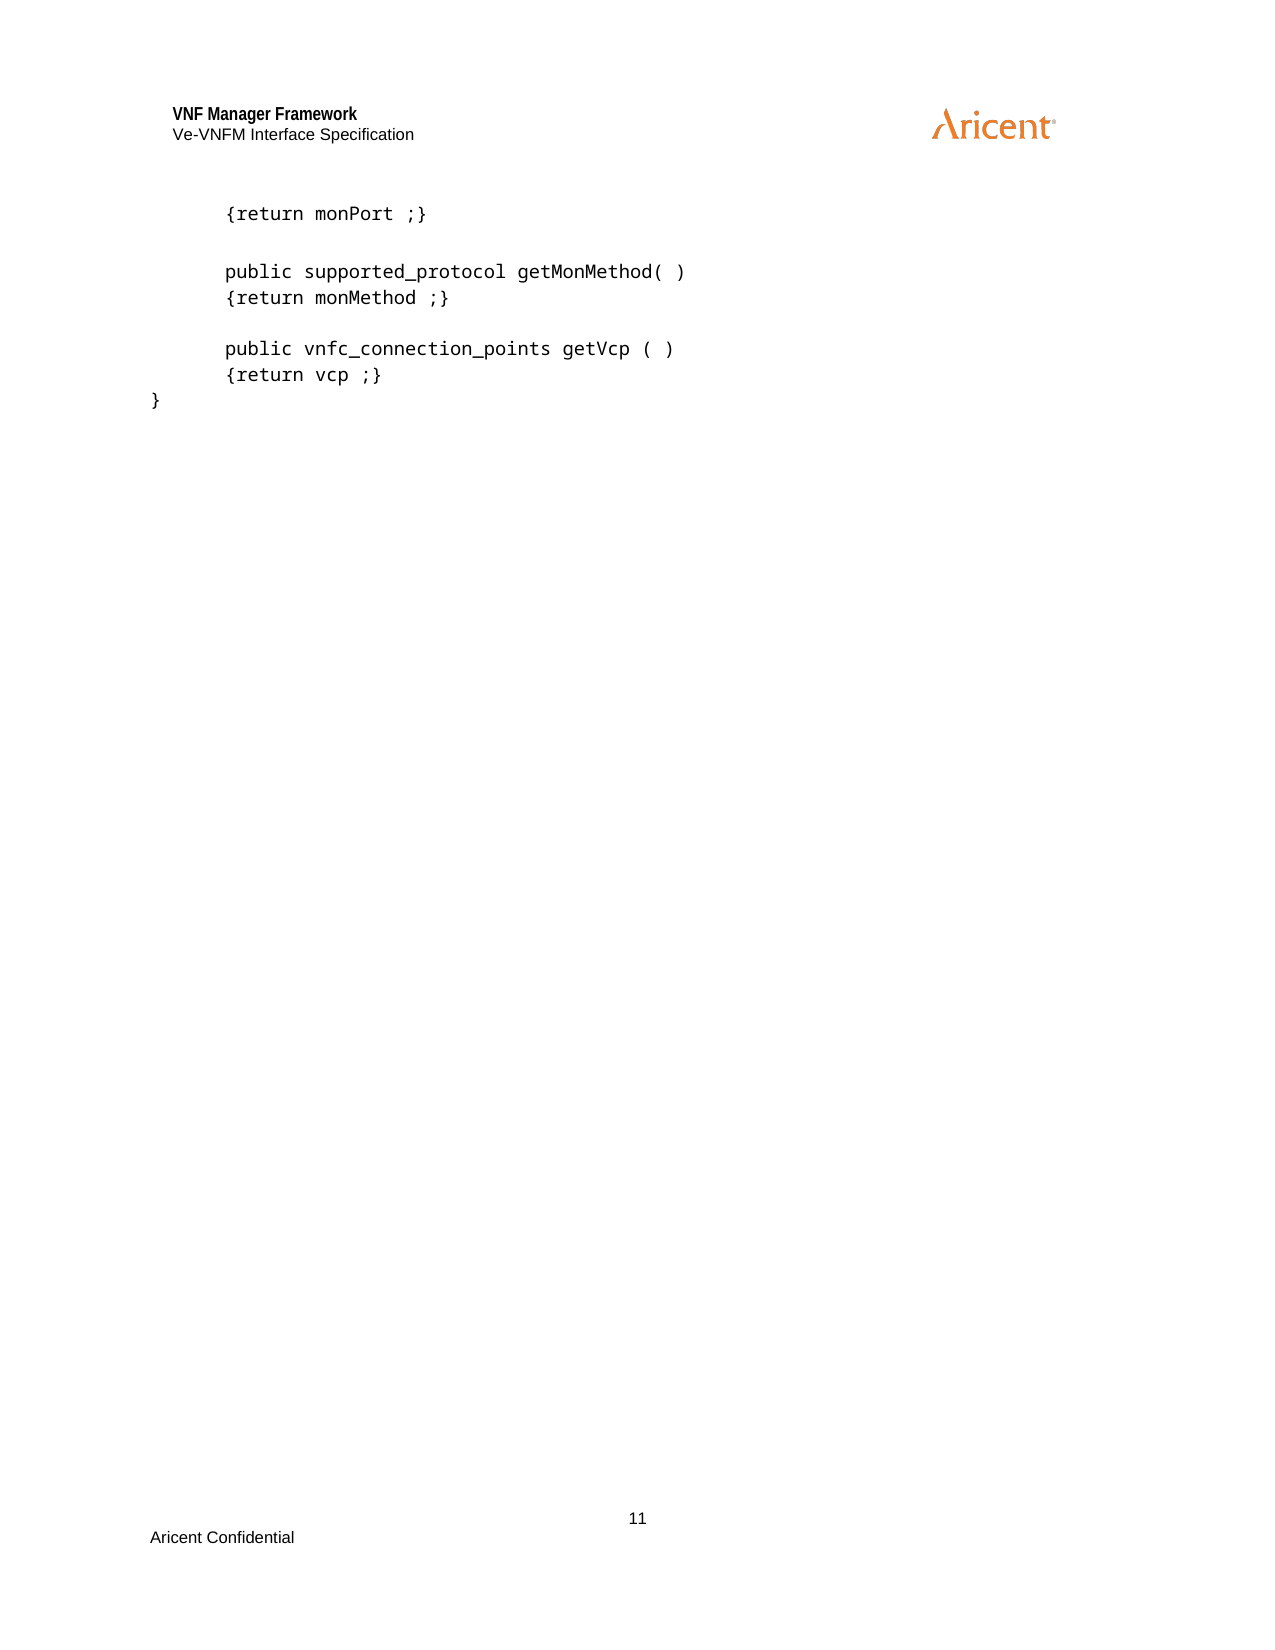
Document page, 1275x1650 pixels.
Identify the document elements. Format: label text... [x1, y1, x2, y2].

text public vnfc_connection_points getVcp ( ) [150, 335, 969, 361]
text public supported_protocol getMonMethod( ) [150, 259, 969, 284]
text {return vcp ;} [150, 361, 969, 386]
picture [931, 108, 1056, 139]
text {return monMethod ;} [150, 284, 969, 310]
text } [150, 386, 969, 412]
text {return monPort ;} [150, 200, 969, 225]
